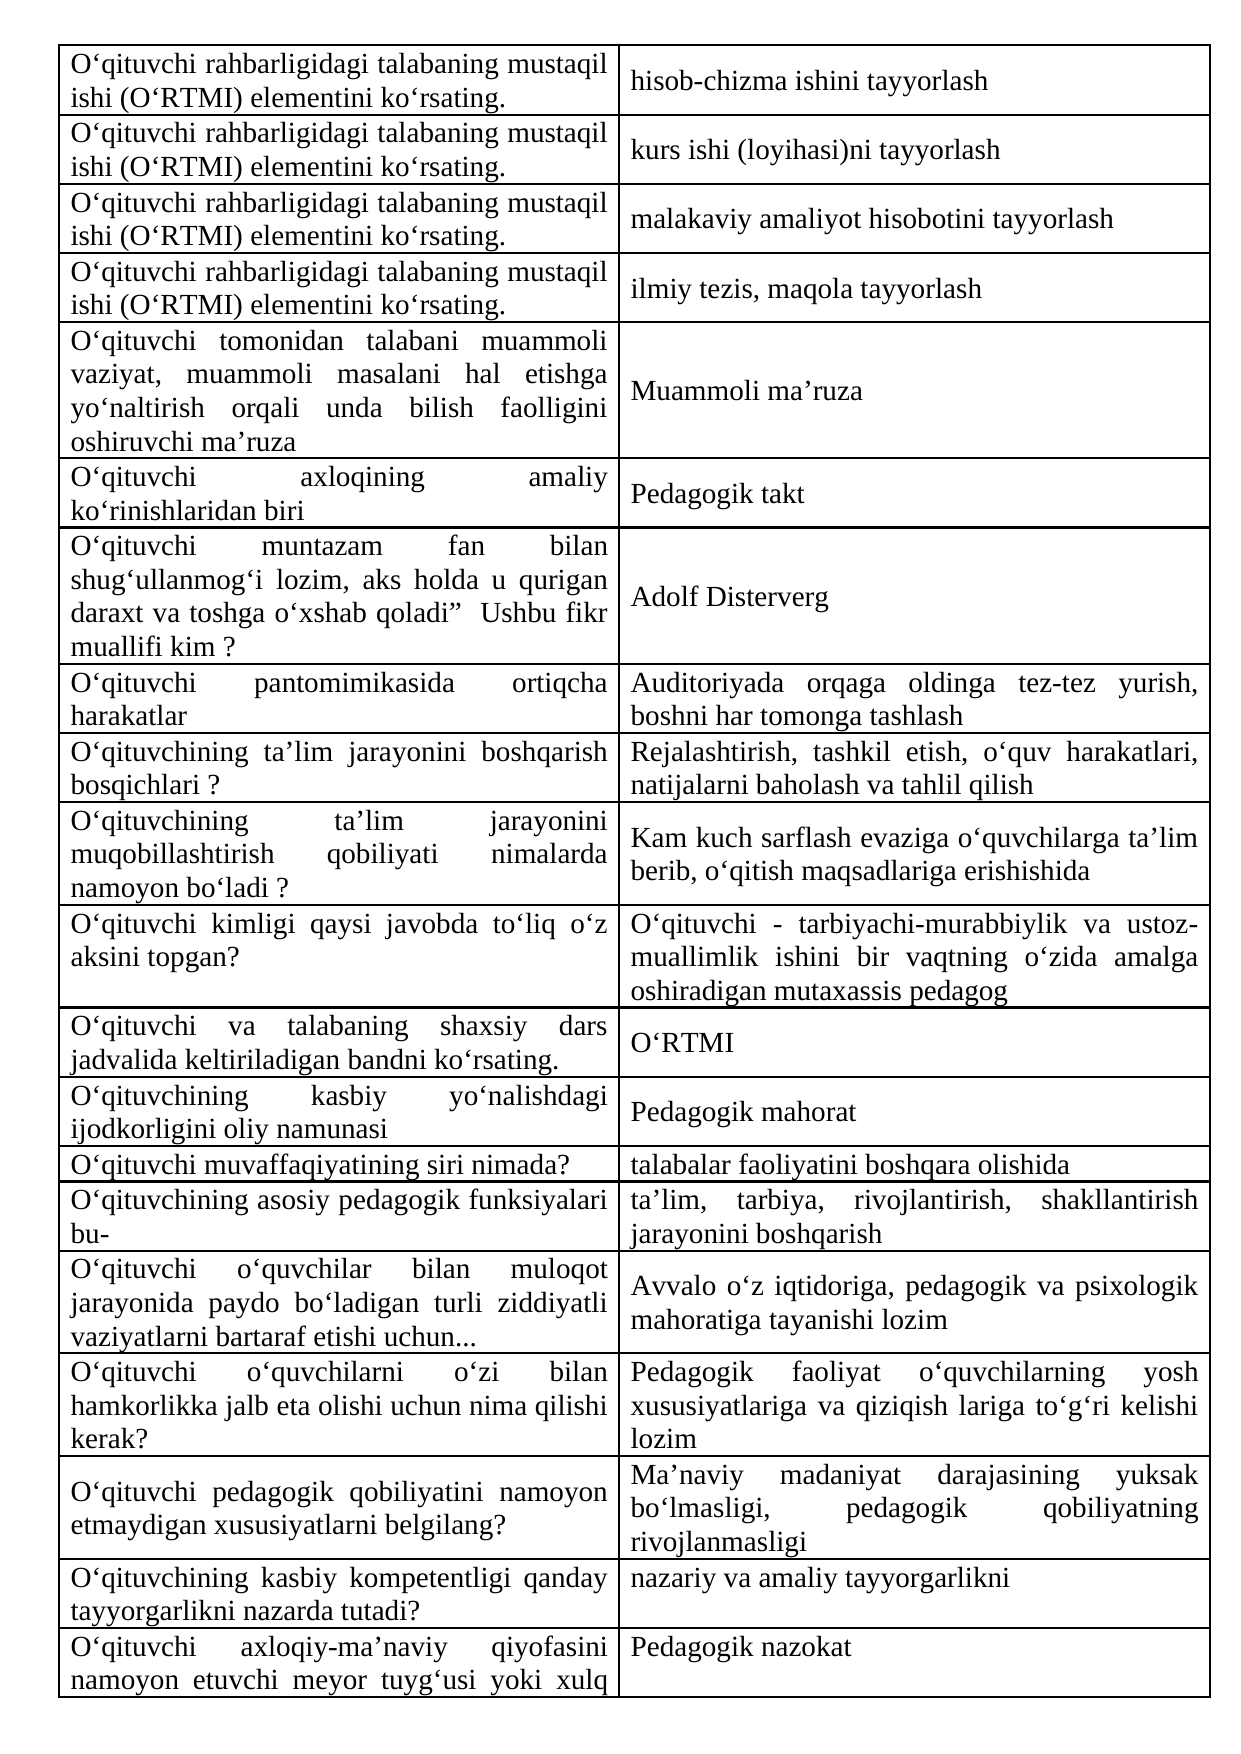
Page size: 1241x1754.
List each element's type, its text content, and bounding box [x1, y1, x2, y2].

table_cell O‘qituvchining asosiy pedagogik funksiyalari bu- [60, 1183, 618, 1249]
table_cell Avvalo o‘z iqtidoriga, pedagogik va psixologik mahoratiga tayanishi lozim [620, 1252, 1209, 1352]
table_cell O‘qituvchi pantomimikasida ortiqcha harakatlar [60, 665, 618, 732]
table_cell O‘qituvchi kimligi qaysi javobda to‘liq o‘z aksini topgan? [60, 906, 618, 1006]
table_cell O‘qituvchi tomonidan talabani muammoli vaziyat, muammoli masalani hal etishga yo‘naltirish orqali unda bilish faolligini oshiruvchi ma’ruza [60, 323, 618, 457]
table_cell ilmiy tezis, maqola tayyorlash [620, 254, 1209, 321]
table_cell Muammoli ma’ruza [620, 323, 1209, 457]
table_cell Kam kuch sarflash evaziga o‘quvchilarga ta’lim berib, o‘qitish maqsadlariga erishishida [620, 803, 1209, 904]
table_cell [60, 185, 618, 252]
table_cell O‘qituvchi va talabaning shaxsiy dars jadvalida keltiriladigan bandni ko‘rsating. [60, 1009, 618, 1076]
table_cell Auditoriyada orqaga oldinga tez-tez yurish, boshni har tomonga tashlash [620, 665, 1209, 732]
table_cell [60, 46, 618, 113]
table_cell O‘qituvchining ta’lim jarayonini muqobillashtirish qobiliyati nimalarda namoyon bo‘ladi ? [60, 803, 618, 904]
table_cell Pedagogik mahorat [620, 1078, 1209, 1145]
table_cell hisob-chizma ishini tayyorlash [620, 46, 1209, 113]
table_cell O‘qituvchining ta’lim jarayonini boshqarish bosqichlari ? [60, 734, 618, 801]
table_cell O‘qituvchi rahbarligidagi talabaning mustaqil ishi (O‘RTMI) elementini ko‘rsating. [60, 254, 618, 321]
table_cell Pedagogik takt [620, 459, 1209, 526]
table_cell kurs ishi (loyihasi)ni tayyorlash [620, 116, 1209, 183]
table_cell talabalar faoliyatini boshqara olishida [620, 1147, 1209, 1180]
table_cell O‘qituvchining kasbiy kompetentligi qanday tayyorgarlikni nazarda tutadi? [60, 1560, 618, 1627]
table_cell O‘RTMI [620, 1009, 1209, 1076]
table_cell Rejalashtirish, tashkil etish, o‘quv harakatlari, natijalarni baholash va tahlil qilish [620, 734, 1209, 801]
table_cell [60, 116, 618, 183]
table_cell Ma’naviy madaniyat darajasining yuksak bo‘lmasligi, pedagogik qobiliyatning rivojlanmasligi [620, 1457, 1209, 1558]
table_cell ta’lim, tarbiya, rivojlantirish, shakllantirish jarayonini boshqarish [620, 1183, 1209, 1249]
table_cell O‘qituvchi - tarbiyachi-murabbiylik va ustoz-muallimlik ishini bir vaqtning o‘zida amalga oshiradigan mutaxassis pedagog [620, 906, 1209, 1006]
table_cell Pedagogik faoliyat o‘quvchilarning yosh xususiyatlariga va qiziqish lariga to‘g‘ri kelishi lozim [620, 1354, 1209, 1455]
table_cell O‘qituvchi muvaffaqiyatining siri nimada? [60, 1147, 618, 1180]
table_cell O‘qituvchi o‘quvchilarni o‘zi bilan hamkorlikka jalb eta olishi uchun nima qilishi kerak? [60, 1354, 618, 1455]
table_cell O‘qituvchi axloqining amaliy ko‘rinishlaridan biri [60, 459, 618, 526]
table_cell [60, 1629, 618, 1696]
table_cell O‘qituvchi o‘quvchilar bilan muloqot jarayonida paydo bo‘ladigan turli ziddiyatli vaziyatlarni bartaraf etishi uchun... [60, 1252, 618, 1352]
table_cell O‘qituvchi muntazam fan bilan shug‘ullanmog‘i lozim, aks holda u qurigan daraxt va toshga o‘xshab qoladi” Ushbu fikr muallifi kim ? [60, 529, 618, 663]
table_cell O‘qituvchi pedagogik qobiliyatini namoyon etmaydigan xususiyatlarni belgilang? [60, 1457, 618, 1558]
table_cell O‘qituvchining kasbiy yo‘nalishdagi ijodkorligini oliy namunasi [60, 1078, 618, 1145]
table_cell nazariy va amaliy tayyorgarlikni [620, 1560, 1209, 1627]
table_cell Adolf Disterverg [620, 529, 1209, 663]
table_cell malakaviy amaliyot hisobotini tayyorlash [620, 185, 1209, 252]
table_cell Pedagogik nazokat [620, 1629, 1209, 1696]
